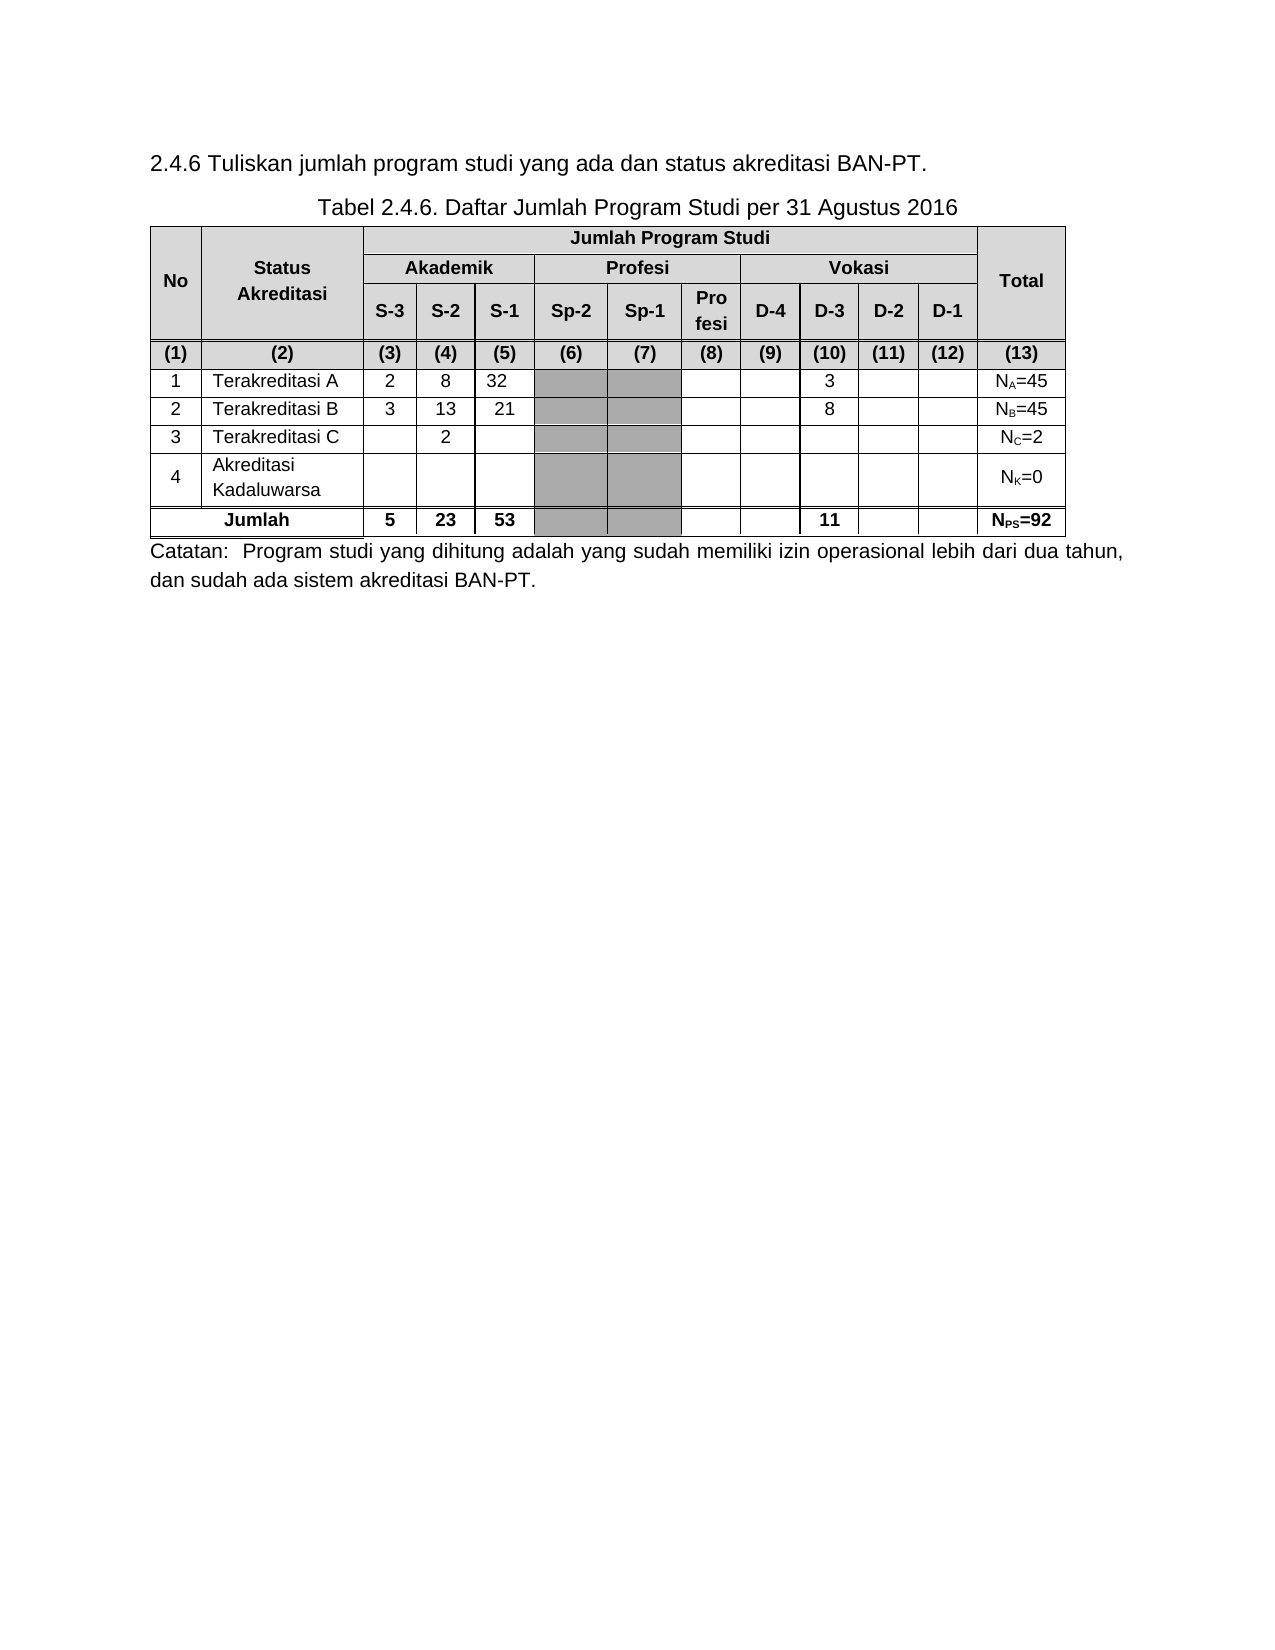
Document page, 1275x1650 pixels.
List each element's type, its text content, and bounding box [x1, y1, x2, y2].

table_cell Terakreditasi B [202, 398, 363, 424]
table_cell [801, 426, 858, 452]
table_cell 3 [151, 426, 201, 452]
table_cell [741, 398, 799, 424]
table_cell NK=0 [978, 454, 1065, 506]
table_cell [919, 370, 977, 397]
table_cell [741, 370, 799, 397]
table_cell 8 [801, 398, 858, 424]
table_cell 23 [416, 509, 475, 536]
table_cell [859, 454, 918, 506]
text Catatan: Program studi yang dihitung adalah yang sudah memiliki izin operasional lebih dari dua tahun, dan sudah ada sistem akreditasi BAN-PT. [150, 539, 1125, 592]
table_cell [801, 454, 858, 506]
table_cell 1 [151, 370, 201, 397]
table_cell 2 [417, 426, 474, 452]
table_cell [535, 370, 607, 397]
table_cell [364, 454, 416, 506]
table_cell [918, 509, 977, 536]
table_cell D-2 [859, 284, 918, 339]
table_cell [682, 370, 740, 397]
table_cell 3 [364, 398, 416, 424]
table_header Jumlah Program Studi [364, 227, 977, 253]
table_cell (2) [202, 342, 363, 369]
table_cell 11 [800, 509, 859, 536]
table_cell (10) [801, 342, 858, 369]
table_cell (5) [476, 342, 534, 369]
text Tabel 2.4.6. Daftar Jumlah Program Studi per 31 Agustus 2016 [150, 194, 1125, 220]
table_cell [364, 426, 416, 452]
table_cell [608, 370, 681, 397]
table_cell (12) [919, 342, 977, 369]
text 2.4.6 Tuliskan jumlah program studi yang ada dan status akreditasi BAN-PT. [150, 150, 1125, 176]
table_cell 53 [475, 509, 534, 536]
table_cell (6) [535, 342, 607, 369]
table_cell Jumlah [151, 509, 363, 536]
table_header No [151, 227, 201, 339]
table_cell Sp-2 [535, 284, 607, 339]
table_cell (11) [859, 342, 918, 369]
table_cell (13) [978, 342, 1065, 369]
table_cell 2 [364, 370, 416, 397]
table_cell S-1 [476, 284, 534, 339]
table_cell S-3 [364, 284, 416, 339]
table_cell (8) [682, 342, 740, 369]
table_cell [741, 426, 799, 452]
table_cell [919, 454, 977, 506]
table_cell [682, 509, 741, 536]
table_cell (7) [608, 342, 681, 369]
table_cell [859, 398, 918, 424]
table_cell D-1 [919, 284, 977, 339]
table_cell NPS=92 [977, 509, 1065, 536]
table_cell [682, 426, 740, 452]
table_cell 8 [417, 370, 474, 397]
table_cell (3) [364, 342, 416, 369]
table_cell [859, 370, 918, 397]
table_cell 3 [801, 370, 858, 397]
table_cell NA=45 [978, 370, 1065, 397]
table_cell Profesi [535, 255, 740, 283]
table_cell [919, 426, 977, 452]
table_cell 4 [151, 454, 201, 506]
table_cell 32 [476, 370, 534, 397]
table_cell [608, 398, 681, 424]
table_cell [534, 509, 608, 536]
table_cell NC=2 [978, 426, 1065, 452]
table_cell [741, 454, 799, 506]
table_cell 5 [364, 509, 416, 536]
table_cell [476, 454, 534, 506]
table_cell [476, 426, 534, 452]
table_cell Sp-1 [608, 284, 681, 339]
table_cell Profesi [682, 284, 740, 339]
table_cell S-2 [417, 284, 474, 339]
table_cell [608, 426, 681, 452]
table_cell (9) [741, 342, 799, 369]
table_cell (4) [417, 342, 474, 369]
table_cell 2 [151, 398, 201, 424]
table_cell [535, 426, 607, 452]
table_cell [741, 509, 800, 536]
table_cell [859, 426, 918, 452]
table_cell D-3 [801, 284, 858, 339]
table_cell NB=45 [978, 398, 1065, 424]
table_cell [608, 454, 681, 506]
table_cell [919, 398, 977, 424]
table_cell 21 [476, 398, 534, 424]
table_header Status Akreditasi [202, 227, 363, 339]
table_cell [859, 509, 918, 536]
table_cell D-4 [741, 284, 799, 339]
table_cell Vokasi [741, 255, 977, 283]
table_cell [535, 398, 607, 424]
table_cell [682, 454, 740, 506]
table_cell 13 [417, 398, 474, 424]
table_cell Akademik [364, 255, 534, 283]
table_cell Terakreditasi C [202, 426, 363, 452]
table_cell Terakreditasi A [202, 370, 363, 397]
table_cell (1) [151, 342, 201, 369]
table_cell Akreditasi Kadaluwarsa [202, 454, 363, 506]
table_cell [608, 509, 682, 536]
table_cell [417, 454, 474, 506]
table_cell [682, 398, 740, 424]
table_cell [535, 454, 607, 506]
table_header Total [978, 227, 1065, 339]
